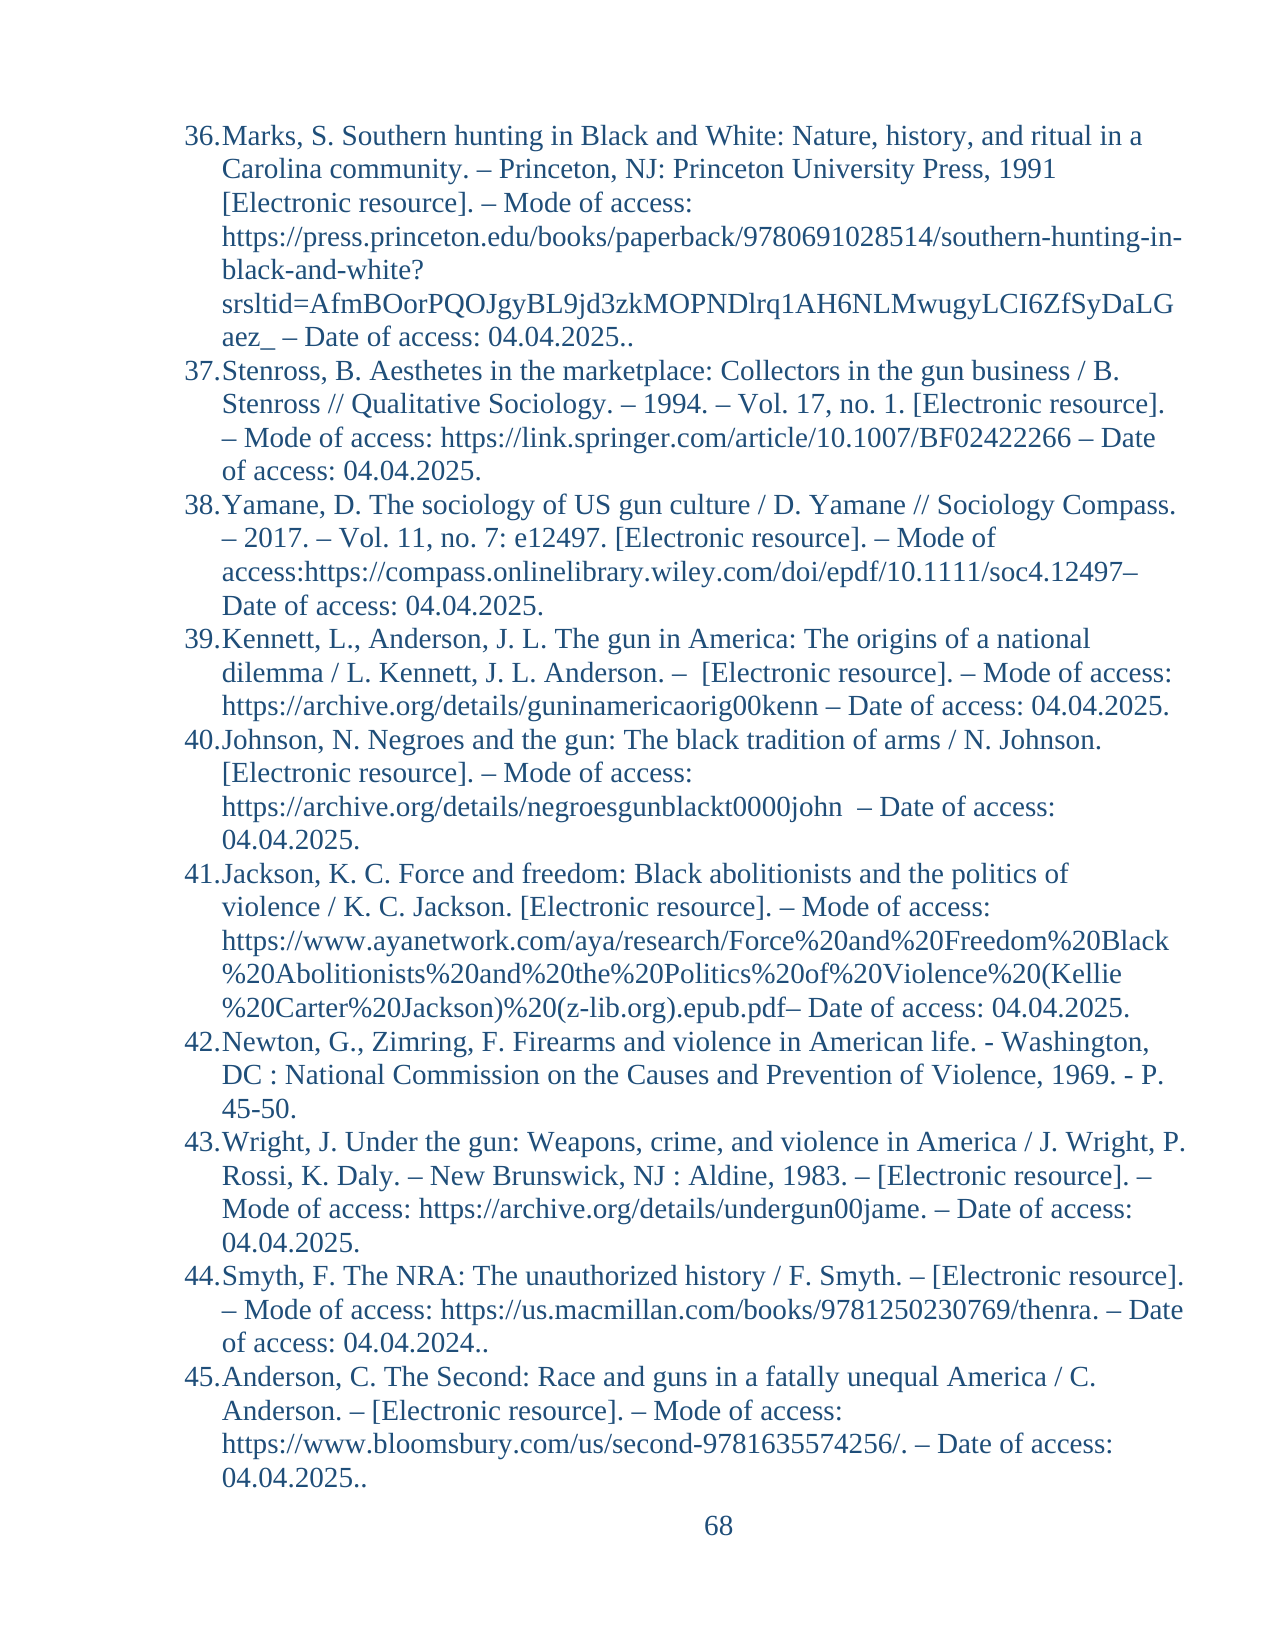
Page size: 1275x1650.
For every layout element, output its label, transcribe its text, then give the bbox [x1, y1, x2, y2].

list Kennett, L., Anderson, J. L. The gun in America: The origins of a national dilemma / L. Kennett, J. L. Anderson. – [Electronic resource]. – Mode of access: https://archive.org/details/guninamericaorig00kenn – Date of access: 04.04.2025. [184, 621, 1186, 722]
list Anderson, C. The Second: Race and guns in a fatally unequal America / C. Anderson. – [Electronic resource]. – Mode of access: https://www.bloomsbury.com/us/second-9781635574256/. – Date of access: 04.04.2025.. [184, 1359, 1186, 1493]
list Marks, S. Southern hunting in Black and White: Nature, history, and ritual in a Carolina community. – Princeton, NJ: Princeton University Press, 1991 [Electronic resource]. – Mode of access: https://press.princeton.edu/books/paperback/9780691028514/southern-hunting-in-black-and-white?srsltid=AfmBOorPQOJgyBL9jd3zkMOPNDlrq1AH6NLMwugyLCI6ZfSyDaLGaez_ – Date of access: 04.04.2025.. [184, 118, 1186, 353]
list Newton, G., Zimring, F. Firearms and violence in American life. - Washington, DC : National Commission on the Causes and Prevention of Violence, 1969. - P. 45-50. [184, 1024, 1186, 1124]
list Stenross, B. Aesthetes in the marketplace: Collectors in the gun business / B. Stenross // Qualitative Sociology. – 1994. – Vol. 17, no. 1. [Electronic resource]. – Mode of access: https://link.springer.com/article/10.1007/BF02422266 – Date of access: 04.04.2025. [184, 353, 1186, 487]
list Smyth, F. The NRA: The unauthorized history / F. Smyth. – [Electronic resource]. – Mode of access: https://us.macmillan.com/books/9781250230769/thenra. – Date of access: 04.04.2024.. [184, 1258, 1186, 1359]
list Jackson, K. C. Force and freedom: Black abolitionists and the politics of violence / K. C. Jackson. [Electronic resource]. – Mode of access: https://www.ayanetwork.com/aya/research/Force%20and%20Freedom%20Black%20Abolitionists%20and%20the%20Politics%20of%20Violence%20(Kellie%20Carter%20Jackson)%20(z-lib.org).epub.pdf– Date of access: 04.04.2025. [184, 856, 1186, 1024]
list Johnson, N. Negroes and the gun: The black tradition of arms / N. Johnson. [Electronic resource]. – Mode of access: https://archive.org/details/negroesgunblackt0000john – Date of access: 04.04.2025. [184, 722, 1186, 856]
list Yamane, D. The sociology of US gun culture / D. Yamane // Sociology Compass. – 2017. – Vol. 11, no. 7: e12497. [Electronic resource]. – Mode of access:https://compass.onlinelibrary.wiley.com/doi/epdf/10.1111/soc4.12497– Date of access: 04.04.2025. [184, 487, 1186, 621]
list Wright, J. Under the gun: Weapons, crime, and violence in America / J. Wright, P. Rossi, K. Daly. – New Brunswick, NJ : Aldine, 1983. – [Electronic resource]. – Mode of access: https://archive.org/details/undergun00jame. – Date of access: 04.04.2025. [184, 1124, 1186, 1258]
